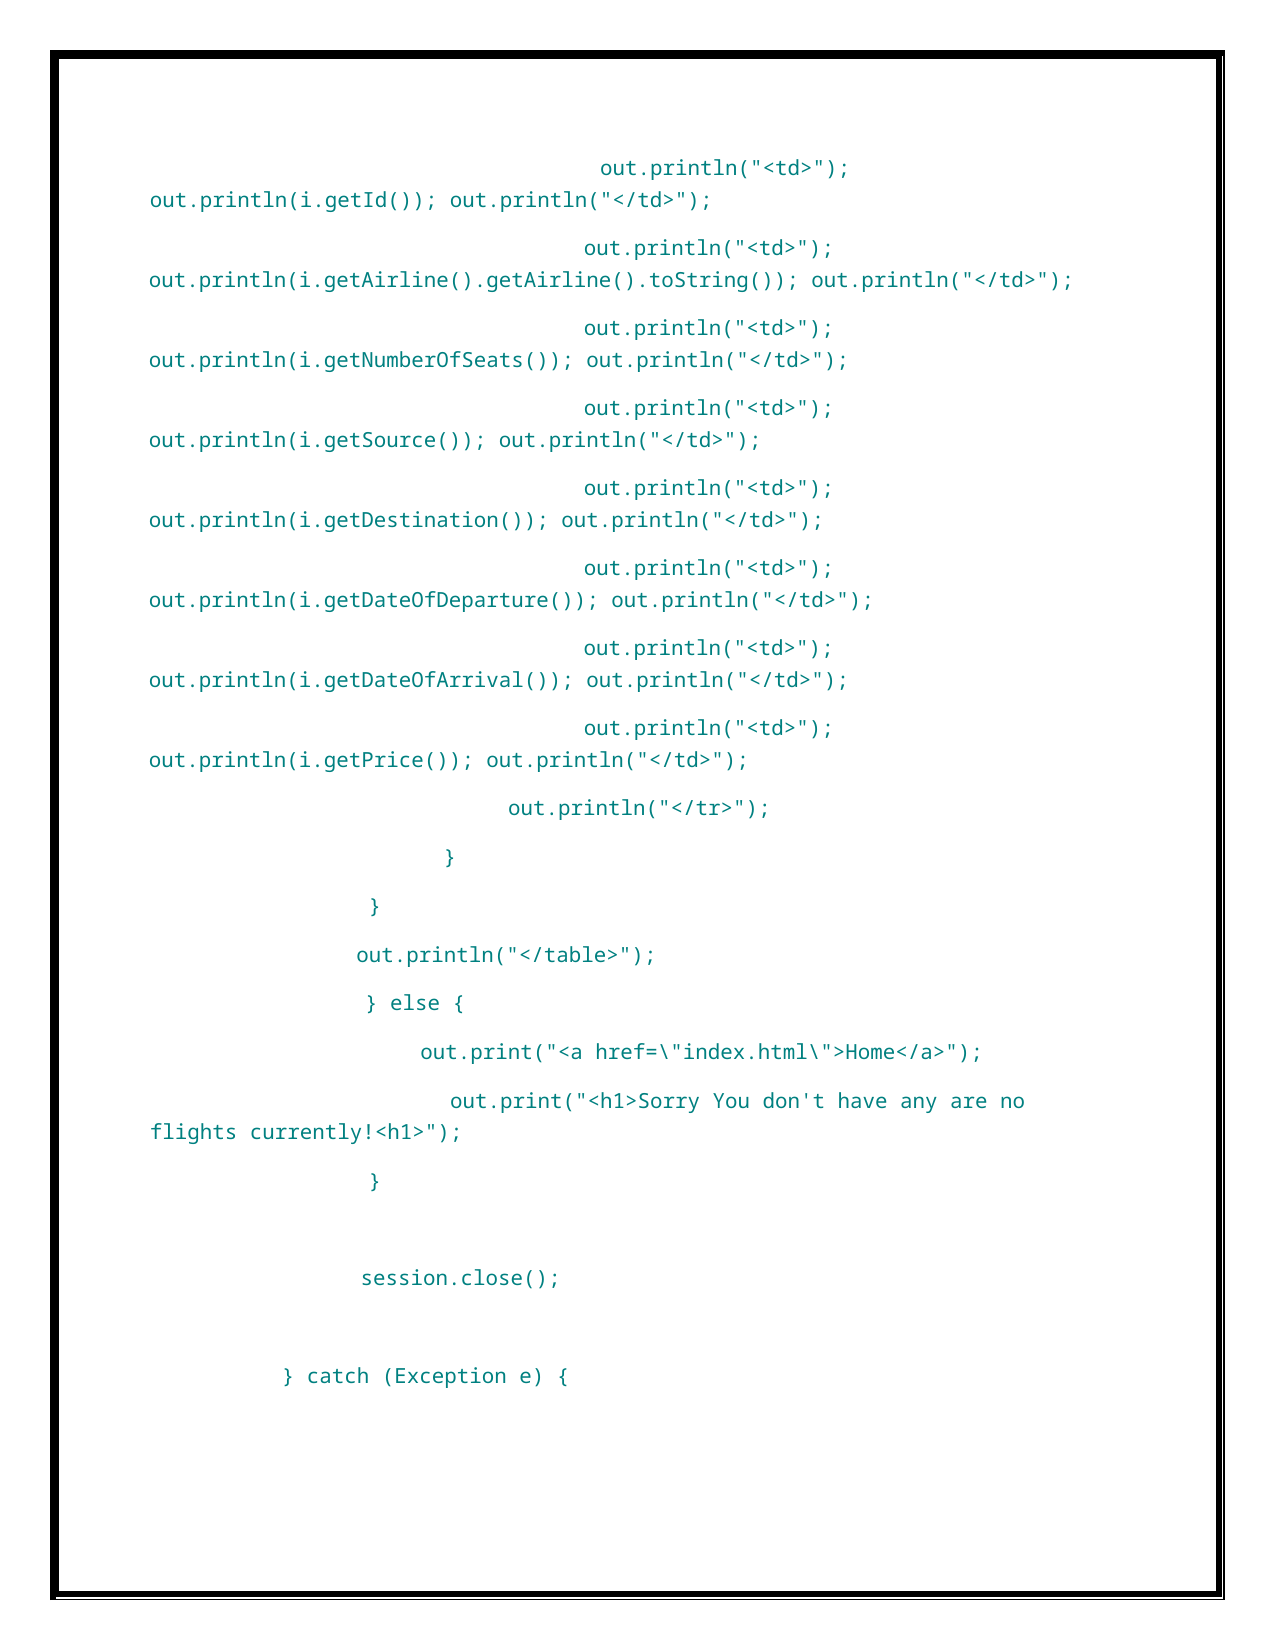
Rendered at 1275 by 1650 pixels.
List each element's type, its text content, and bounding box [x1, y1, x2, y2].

text } [148, 891, 1119, 919]
text out.println(i.getDestination()); out.println("</td>"); [148, 505, 1119, 533]
text } [148, 842, 1119, 871]
text out.print("<a href=\"index.html\">Home</a>"); [148, 1037, 1119, 1066]
text out.println("<td>"); [150, 473, 1119, 502]
text out.println(i.getAirline().getAirline().toString()); out.println("</td>"); [148, 265, 1119, 293]
text } else { [148, 988, 1119, 1017]
text out.println("<td>"); [148, 393, 1119, 422]
text out.println(i.getDateOfDeparture()); out.println("</td>"); [148, 585, 1119, 613]
text out.println("</tr>"); [148, 793, 1119, 822]
text out.println("<td>"); [148, 553, 1119, 582]
text } [148, 1166, 1119, 1194]
text out.println("<td>"); [148, 313, 1119, 342]
text out.println("<td>"); [148, 233, 1119, 262]
text out.print("<h1>Sorry You don't have any are no flights currently!<h1>"); [148, 1086, 1119, 1146]
text out.println(i.getDateOfArrival()); out.println("</td>"); [148, 665, 1119, 693]
text out.println("<td>"); out.println(i.getId()); out.println("</td>"); [148, 153, 1119, 213]
text out.println(i.getNumberOfSeats()); out.println("</td>"); [148, 345, 1119, 373]
text } catch (Exception e) { [148, 1361, 1119, 1389]
text out.println("<td>"); [148, 633, 1119, 662]
text session.close(); [148, 1263, 1119, 1292]
text out.println("</table>"); [148, 940, 1119, 968]
text out.println(i.getPrice()); out.println("</td>"); [148, 745, 1119, 773]
text out.println(i.getSource()); out.println("</td>"); [148, 425, 1119, 453]
text out.println("<td>"); [148, 713, 1119, 742]
